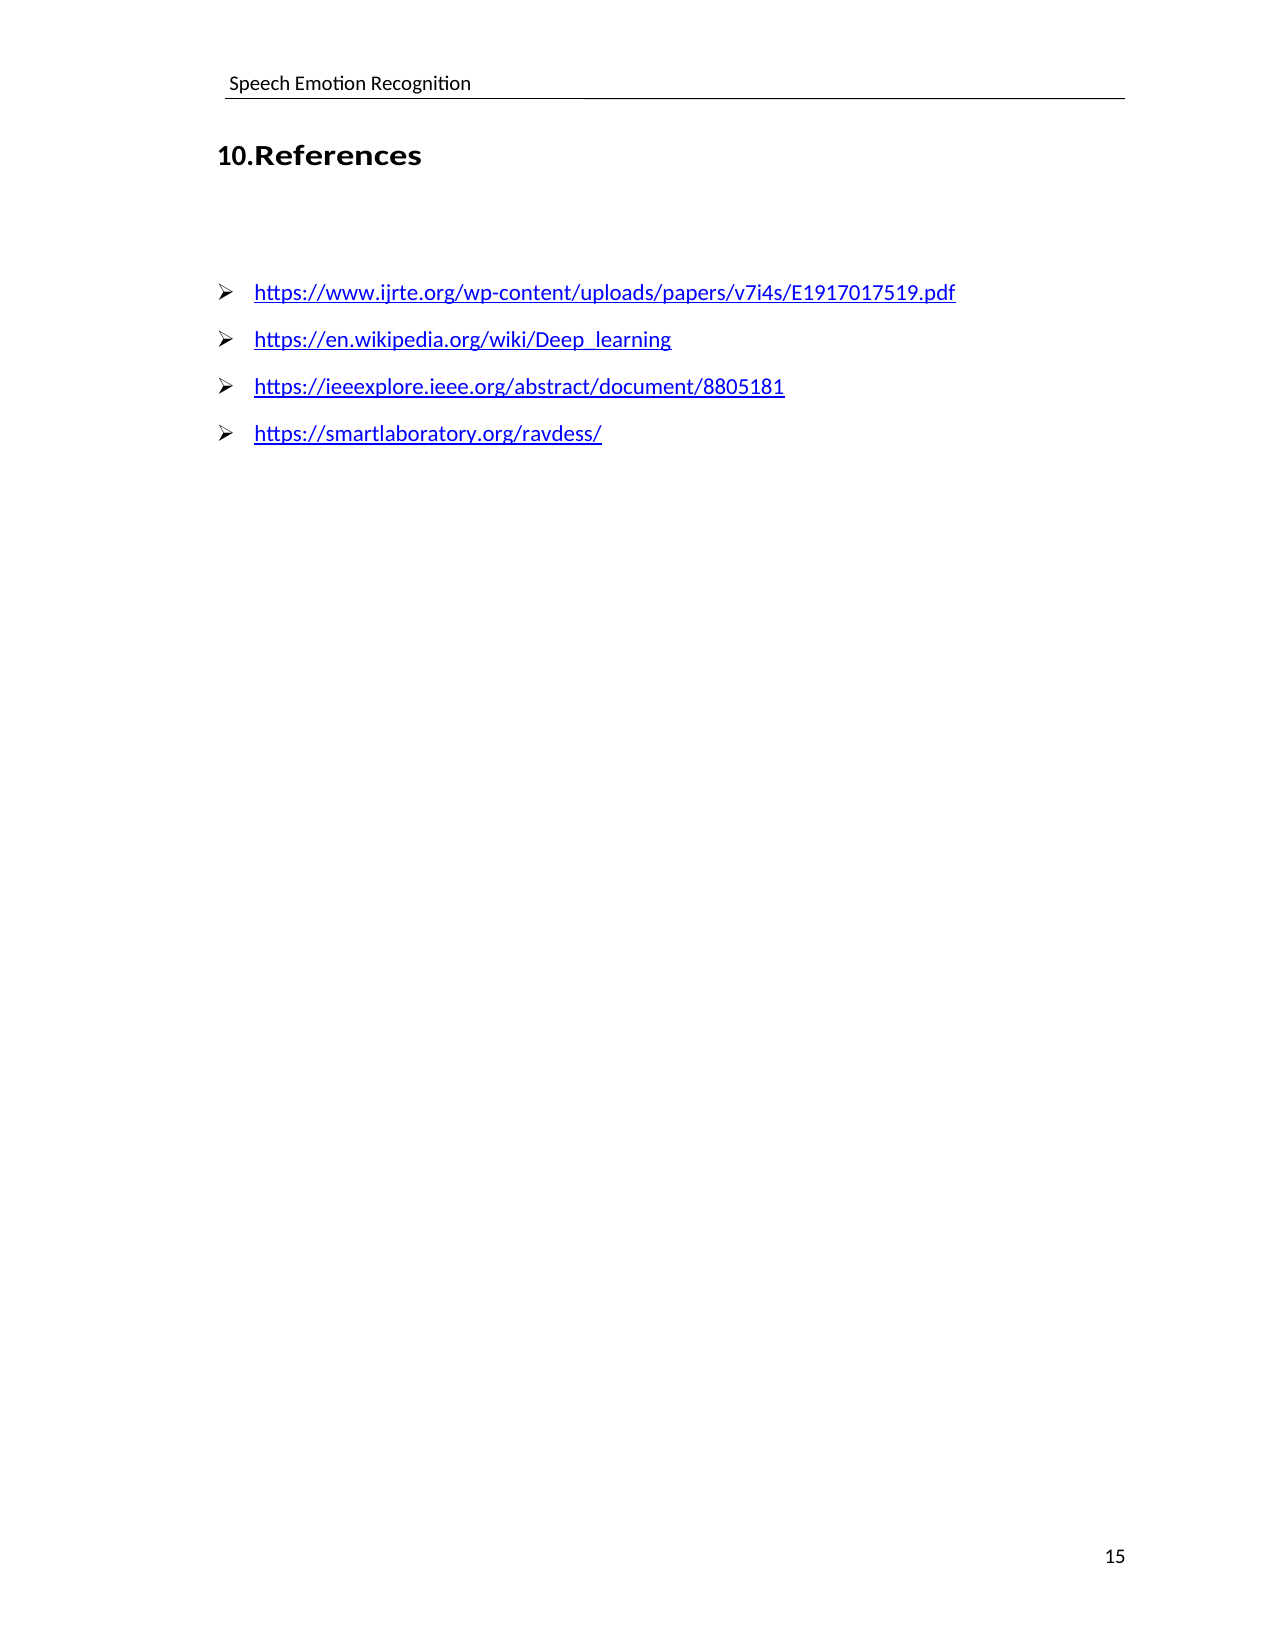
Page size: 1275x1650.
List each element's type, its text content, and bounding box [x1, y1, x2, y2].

list https://ieeexplore.ieee.org/abstract/document/8805181 [217, 372, 1175, 400]
subtitle References [217, 137, 1175, 173]
list https://smartlaboratory.org/ravdess/ [217, 419, 1175, 447]
list https://www.ijrte.org/wp-content/uploads/papers/v7i4s/E1917017519.pdf [217, 278, 1175, 306]
list https://en.wikipedia.org/wiki/Deep_learning [217, 325, 1175, 353]
